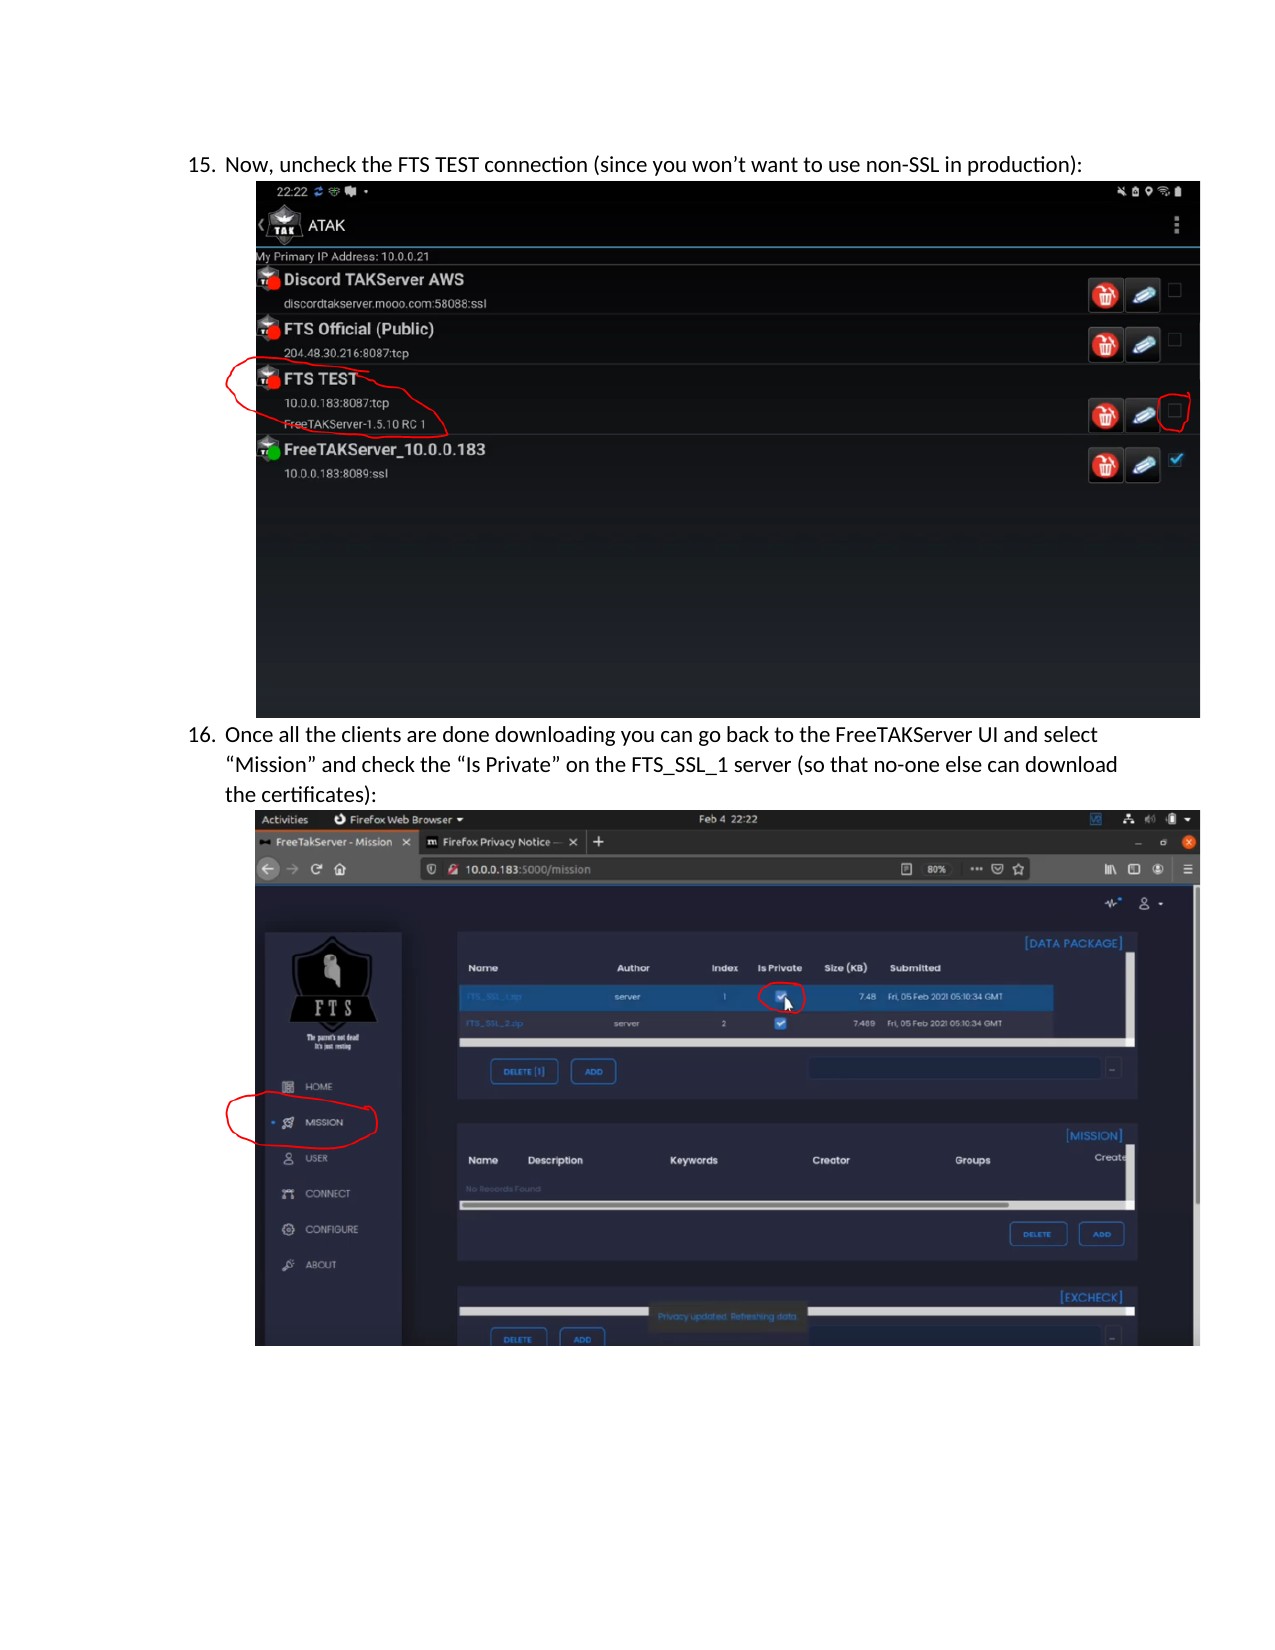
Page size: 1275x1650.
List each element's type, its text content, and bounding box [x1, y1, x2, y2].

picture [225, 810, 1200, 1346]
picture [225, 180, 1200, 718]
